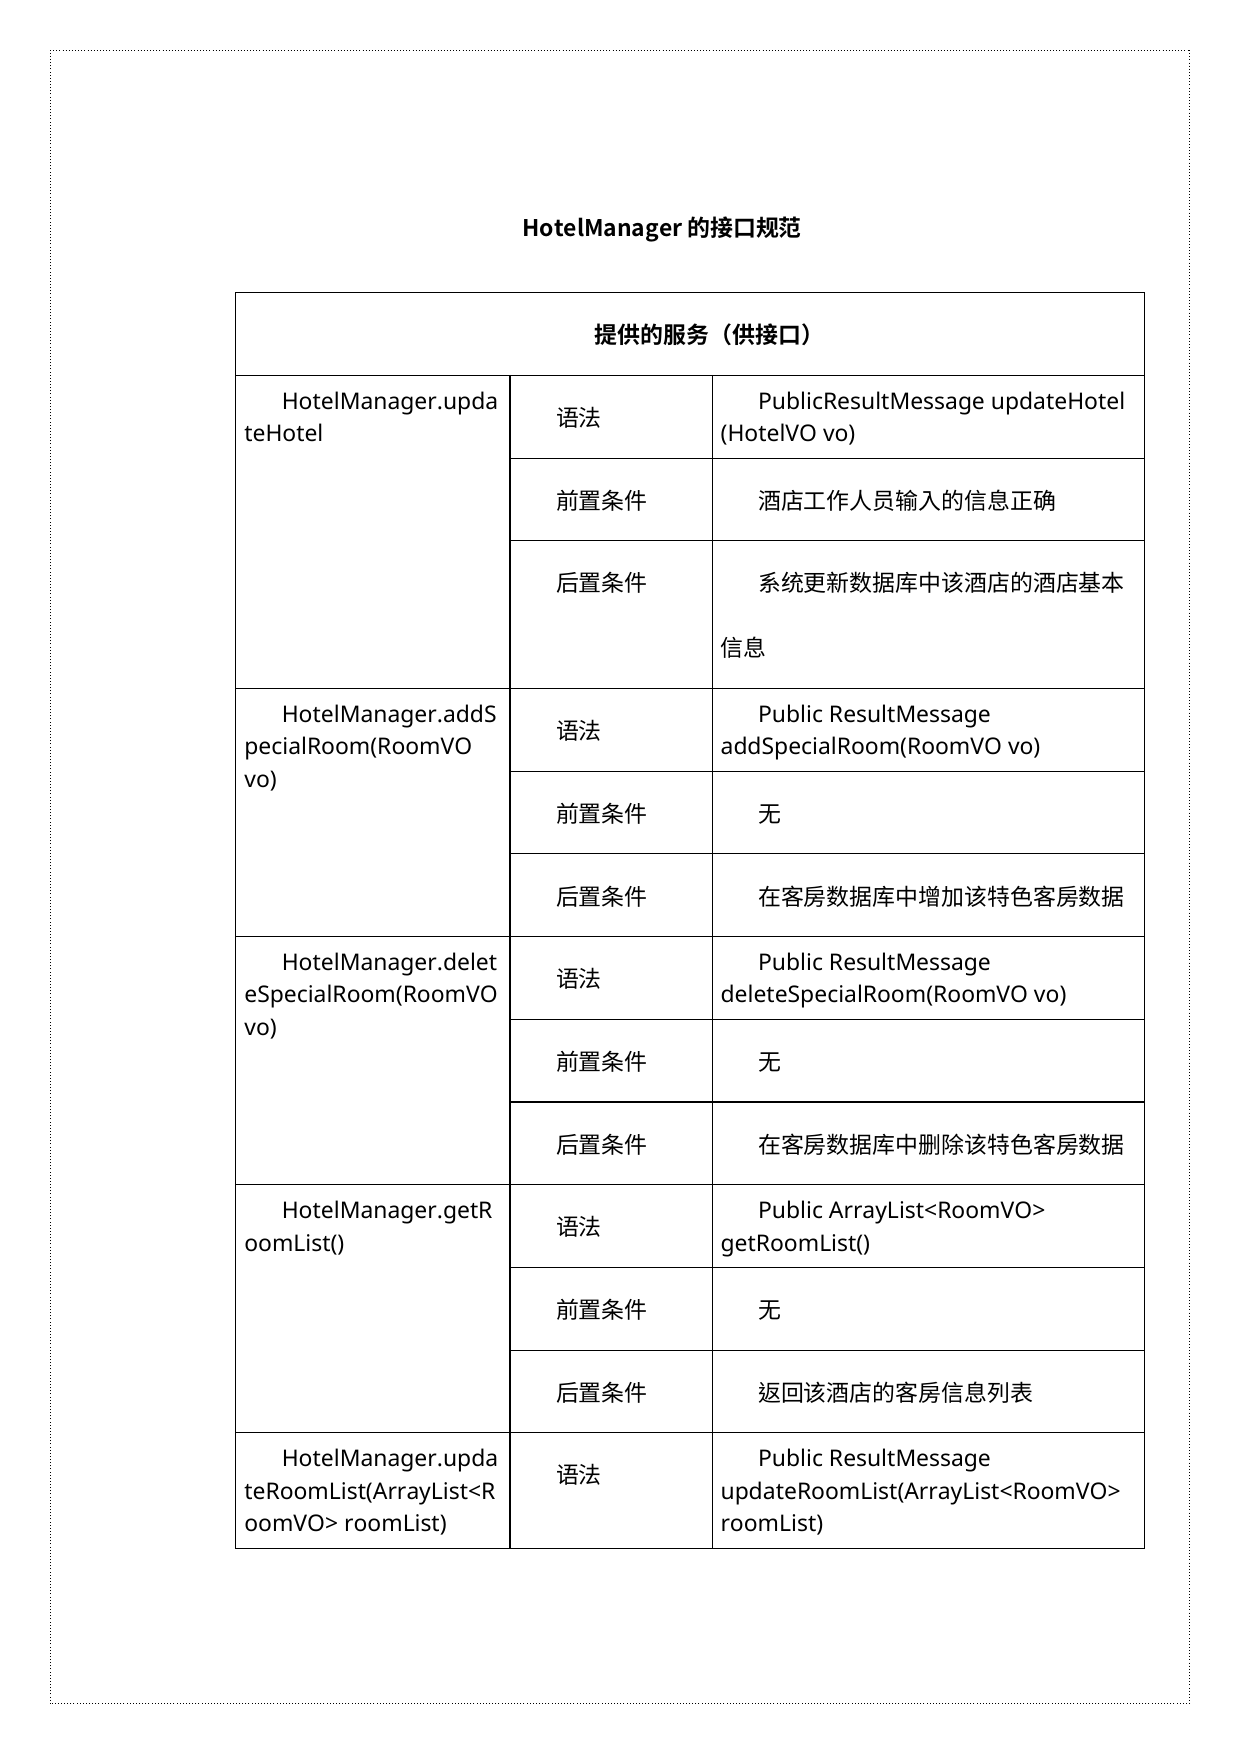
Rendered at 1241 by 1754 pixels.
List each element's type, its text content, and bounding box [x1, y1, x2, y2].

table_cell 后置条件 [511, 1351, 712, 1432]
table_cell 语法 [511, 1185, 712, 1267]
table_cell 在客房数据库中增加该特色客房数据 [713, 854, 1144, 936]
table_cell 语法 [511, 689, 712, 771]
table_cell Public ResultMessage addSpecialRoom(RoomVO vo) [713, 689, 1144, 771]
table_cell 无 [713, 1268, 1144, 1349]
table_cell 后置条件 [511, 541, 712, 688]
table_cell 后置条件 [511, 854, 712, 936]
table_cell PublicResultMessage updateHotel (HotelVO vo) [713, 376, 1144, 457]
table_cell 后置条件 [511, 1103, 712, 1184]
table_cell 前置条件 [511, 1020, 712, 1101]
table_cell Public ResultMessage updateRoomList(ArrayList<RoomVO> roomList) [713, 1433, 1144, 1547]
table_cell HotelManager.deleteSpecialRoom(RoomVO vo) [236, 937, 509, 1184]
table_cell 前置条件 [511, 1268, 712, 1349]
table_cell 无 [713, 772, 1144, 853]
table_cell 在客房数据库中删除该特色客房数据 [713, 1103, 1144, 1184]
table_cell 系统更新数据库中该酒店的酒店基本信息 [713, 541, 1144, 688]
table_cell HotelManager.updateHotel [236, 376, 509, 688]
text HotelManager的接口规范 [225, 194, 1053, 259]
table_cell 返回该酒店的客房信息列表 [713, 1351, 1144, 1432]
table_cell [236, 1433, 509, 1547]
table_cell 语法 [511, 1433, 712, 1547]
table_cell 无 [713, 1020, 1144, 1101]
table_cell HotelManager.addSpecialRoom(RoomVO vo) [236, 689, 509, 936]
table_cell 酒店工作人员输入的信息正确 [713, 459, 1144, 540]
table_cell 语法 [511, 376, 712, 457]
table_cell 语法 [511, 937, 712, 1019]
table_cell Public ArrayList<RoomVO> getRoomList() [713, 1185, 1144, 1267]
table_cell 前置条件 [511, 459, 712, 540]
table_header 提供的服务（供接口） [236, 293, 1144, 375]
table_cell Public ResultMessage deleteSpecialRoom(RoomVO vo) [713, 937, 1144, 1019]
table_cell 前置条件 [511, 772, 712, 853]
table_cell HotelManager.getRoomList() [236, 1185, 509, 1432]
